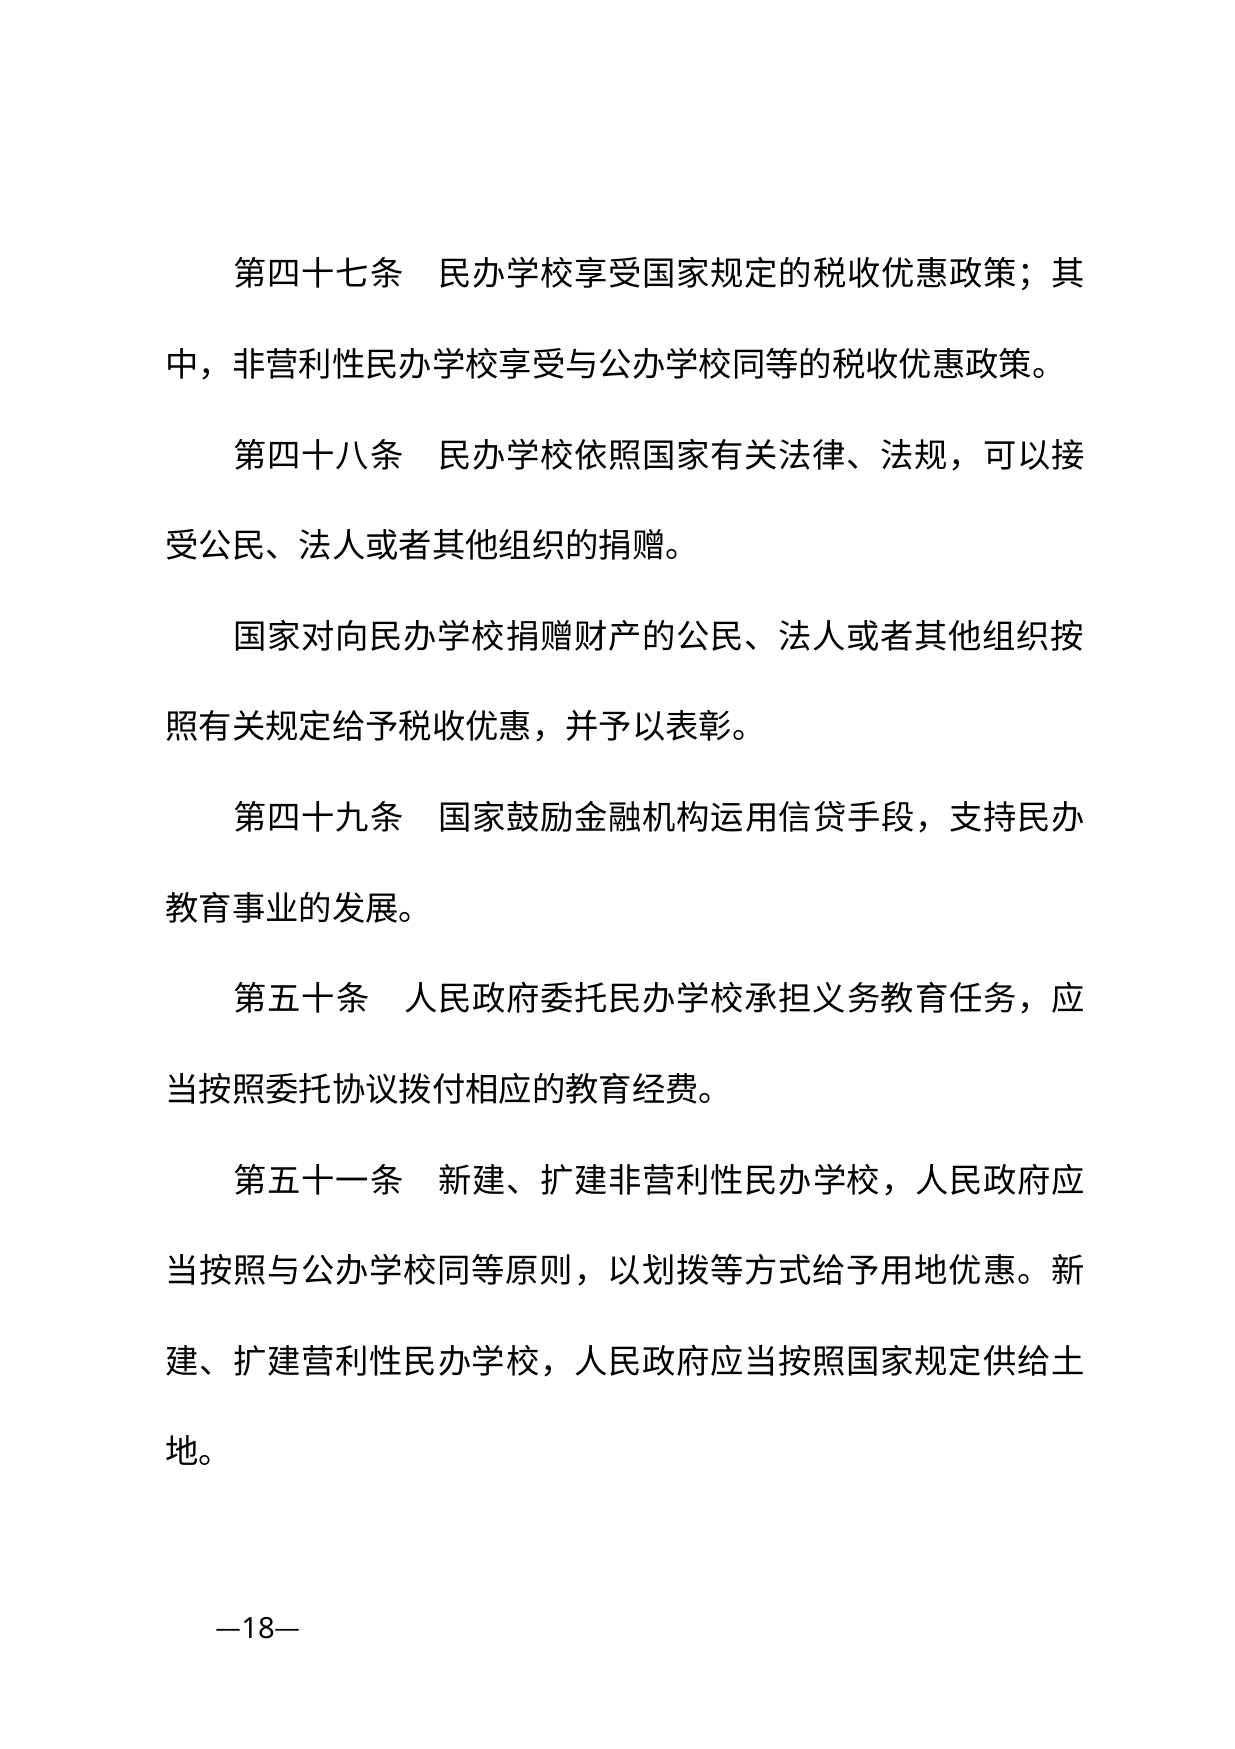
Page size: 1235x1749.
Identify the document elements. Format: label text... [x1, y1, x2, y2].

text 第五十条 人民政府委托民办学校承担义务教育任务，应当按照委托协议拨付相应的教育经费。 [165, 951, 1087, 1132]
text 国家对向民办学校捐赠财产的公民、法人或者其他组织按照有关规定给予税收优惠，并予以表彰。 [165, 588, 1087, 770]
text 第四十八条 民办学校依照国家有关法律、法规，可以接受公民、法人或者其他组织的捐赠。 [165, 407, 1087, 588]
text 第四十七条 民办学校享受国家规定的税收优惠政策；其中，非营利性民办学校享受与公办学校同等的税收优惠政策。 [165, 226, 1087, 407]
text 第五十一条 新建、扩建非营利性民办学校，人民政府应当按照与公办学校同等原则，以划拨等方式给予用地优惠。新建、扩建营利性民办学校，人民政府应当按照国家规定供给土地。 [165, 1132, 1087, 1495]
text 第四十九条 国家鼓励金融机构运用信贷手段，支持民办教育事业的发展。 [165, 770, 1087, 951]
